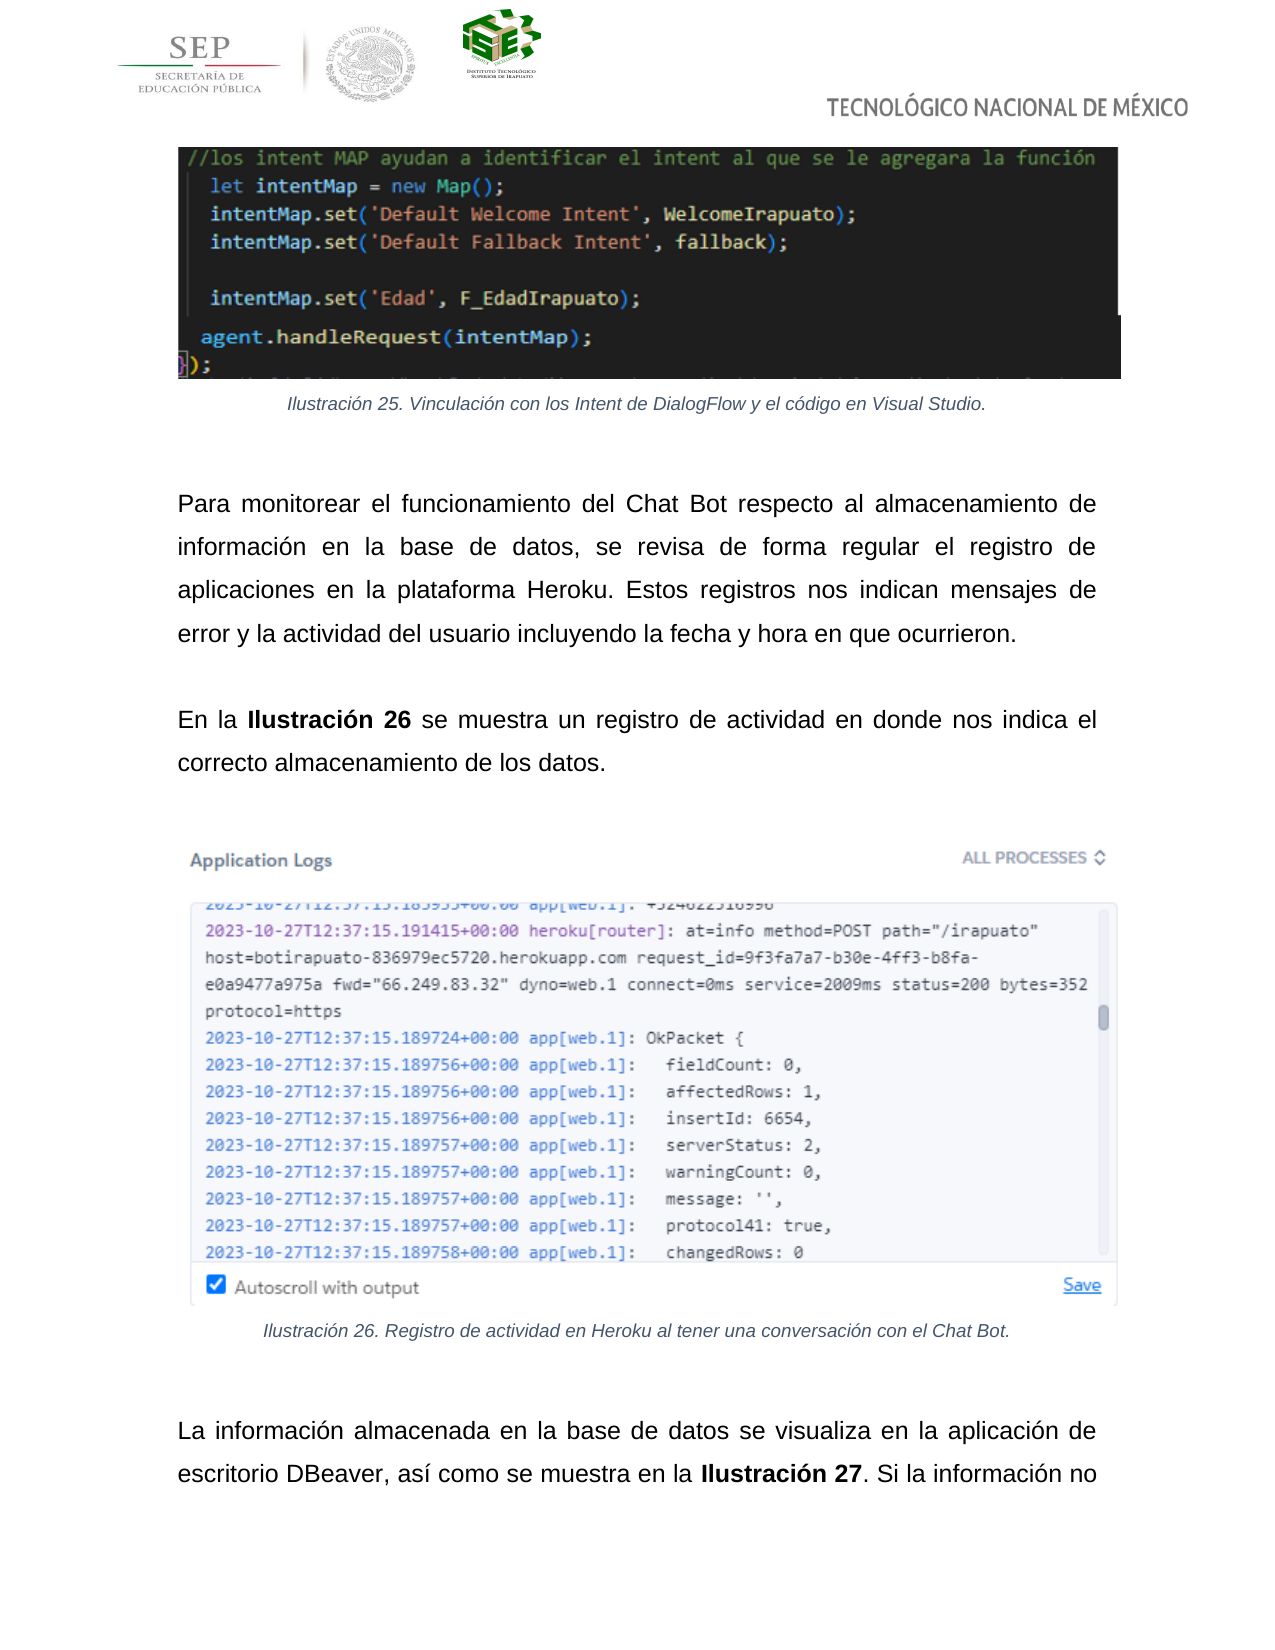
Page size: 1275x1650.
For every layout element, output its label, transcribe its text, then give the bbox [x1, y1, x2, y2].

picture [463, 9, 541, 79]
picture [177, 834, 1121, 1306]
text En la Ilustración 26 se muestra un registro de actividad en donde nos indica el correcto almacenamiento de los datos. [177, 705, 1098, 777]
text Para monitorear el funcionamiento del Chat Bot respecto al almacenamiento de información en la base de datos, se revisa de forma regular el registro de aplicaciones en la plataforma Heroku. Estos registros nos indican mensajes de error y la actividad del usuario incluyendo la fecha y hora en que ocurrieron. [177, 489, 1098, 647]
text Ilustración 25. Vinculación con los Intent de DialogFlow y el código en Visual Studio. [177, 393, 1098, 414]
text Ilustración 26. Registro de actividad en Heroku al tener una conversación con el Chat Bot. [177, 1320, 1098, 1341]
picture [826, 91, 1188, 117]
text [177, 1416, 1098, 1488]
picture [87, 0, 441, 127]
picture [177, 147, 1121, 379]
